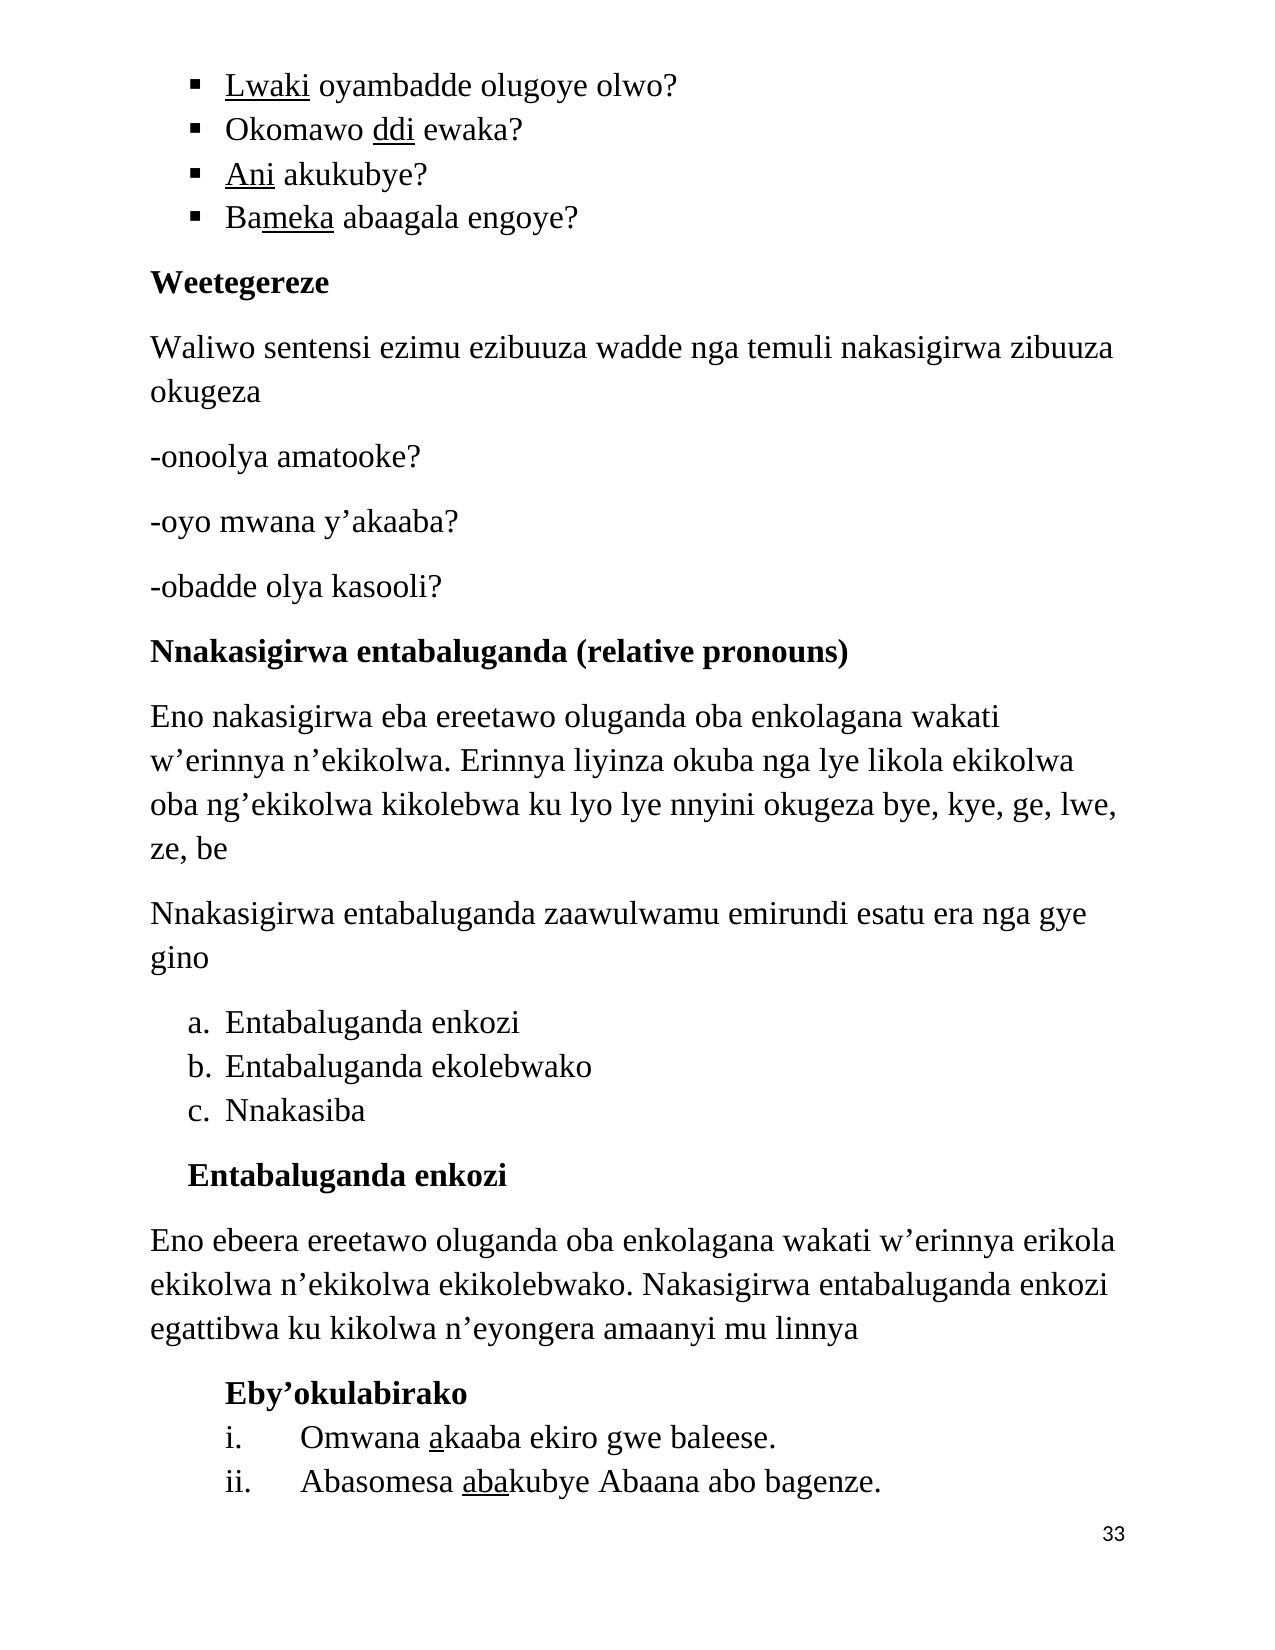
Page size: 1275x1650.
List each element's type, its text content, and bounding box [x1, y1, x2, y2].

list Ani akukubye? [187, 154, 1125, 192]
text Eno ebeera ereetawo oluganda oba enkolagana wakati w’erinnya erikola ekikolwa n’ekikolwa ekikolebwako. Nakasigirwa entabaluganda enkozi egattibwa ku kikolwa n’eyongera amaanyi mu linnya [150, 1220, 1125, 1347]
text -oyo mwana y’akaaba? [150, 501, 1125, 540]
list Omwana akaaba ekiro gwe baleese. [225, 1417, 1125, 1456]
list Okomawo ddi ewaka? [187, 110, 1125, 148]
text Waliwo sentensi ezimu ezibuuza wadde nga temuli nakasigirwa zibuuza okugeza [150, 328, 1125, 410]
text -obadde olya kasooli? [150, 566, 1125, 605]
list Entabaluganda ekolebwako [187, 1046, 1125, 1084]
list Lwaki oyambadde olugoye olwo? [187, 66, 1125, 104]
text Eno nakasigirwa eba ereetawo oluganda oba enkolagana wakati w’erinnya n’ekikolwa. Erinnya liyinza okuba nga lye likola ekikolwa oba ng’ekikolwa kikolebwa ku lyo lye nnyini okugeza bye, kye, ge, lwe, ze, be [150, 696, 1125, 867]
text -onoolya amatooke? [150, 437, 1125, 475]
text Weetegereze [150, 263, 1125, 301]
text Nnakasigirwa entabaluganda (relative pronouns) [150, 631, 1125, 669]
text Nnakasigirwa entabaluganda zaawulwamu emirundi esatu era nga gye gino [150, 893, 1125, 976]
list Bameka abaagala engoye? [187, 198, 1125, 236]
text Entabaluganda enkozi [187, 1155, 1125, 1193]
list Entabaluganda enkozi [187, 1002, 1125, 1041]
list Eby’okulabirako [225, 1373, 1125, 1411]
list Nnakasiba [187, 1090, 1125, 1129]
list Abasomesa abakubye Abaana abo bagenze. [225, 1461, 1125, 1499]
